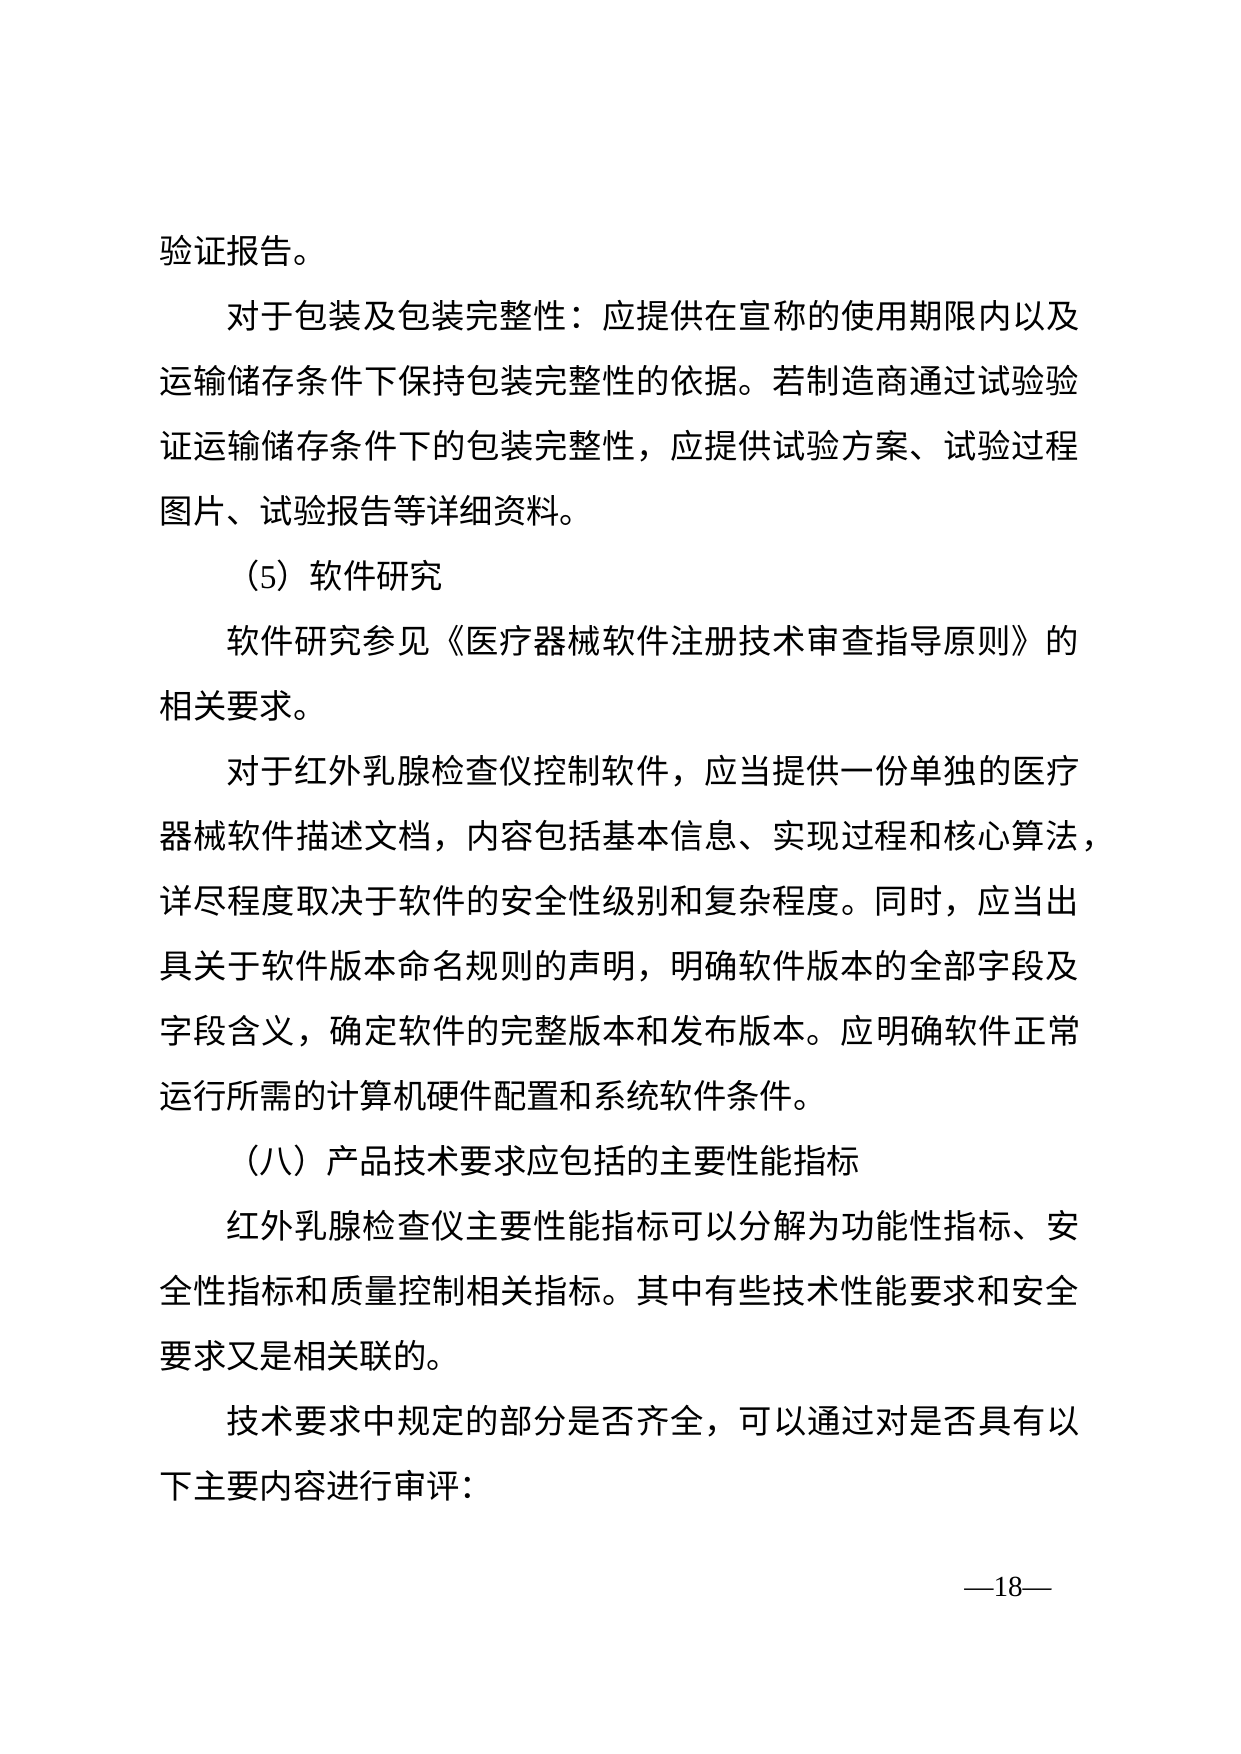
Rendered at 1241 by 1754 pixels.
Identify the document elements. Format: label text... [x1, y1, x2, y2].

text 软件研究参见《医疗器械软件注册技术审查指导原则》的相关要求。 [159, 607, 1081, 737]
text （八）产品技术要求应包括的主要性能指标 [159, 1127, 1081, 1192]
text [159, 217, 1081, 282]
text 红外乳腺检查仪主要性能指标可以分解为功能性指标、安全性指标和质量控制相关指标。其中有些技术性能要求和安全要求又是相关联的。 [159, 1192, 1081, 1387]
text 对于红外乳腺检查仪控制软件，应当提供一份单独的医疗器械软件描述文档，内容包括基本信息、实现过程和核心算法，详尽程度取决于软件的安全性级别和复杂程度。同时，应当出具关于软件版本命名规则的声明，明确软件版本的全部字段及字段含义，确定软件的完整版本和发布版本。应明确软件正常运行所需的计算机硬件配置和系统软件条件。 [159, 737, 1081, 1127]
text 技术要求中规定的部分是否齐全，可以通过对是否具有以下主要内容进行审评： [159, 1387, 1081, 1517]
text 对于包装及包装完整性：应提供在宣称的使用期限内以及运输储存条件下保持包装完整性的依据。若制造商通过试验验证运输储存条件下的包装完整性，应提供试验方案、试验过程图片、试验报告等详细资料。 [159, 282, 1081, 542]
text （5）软件研究 [159, 542, 1081, 607]
